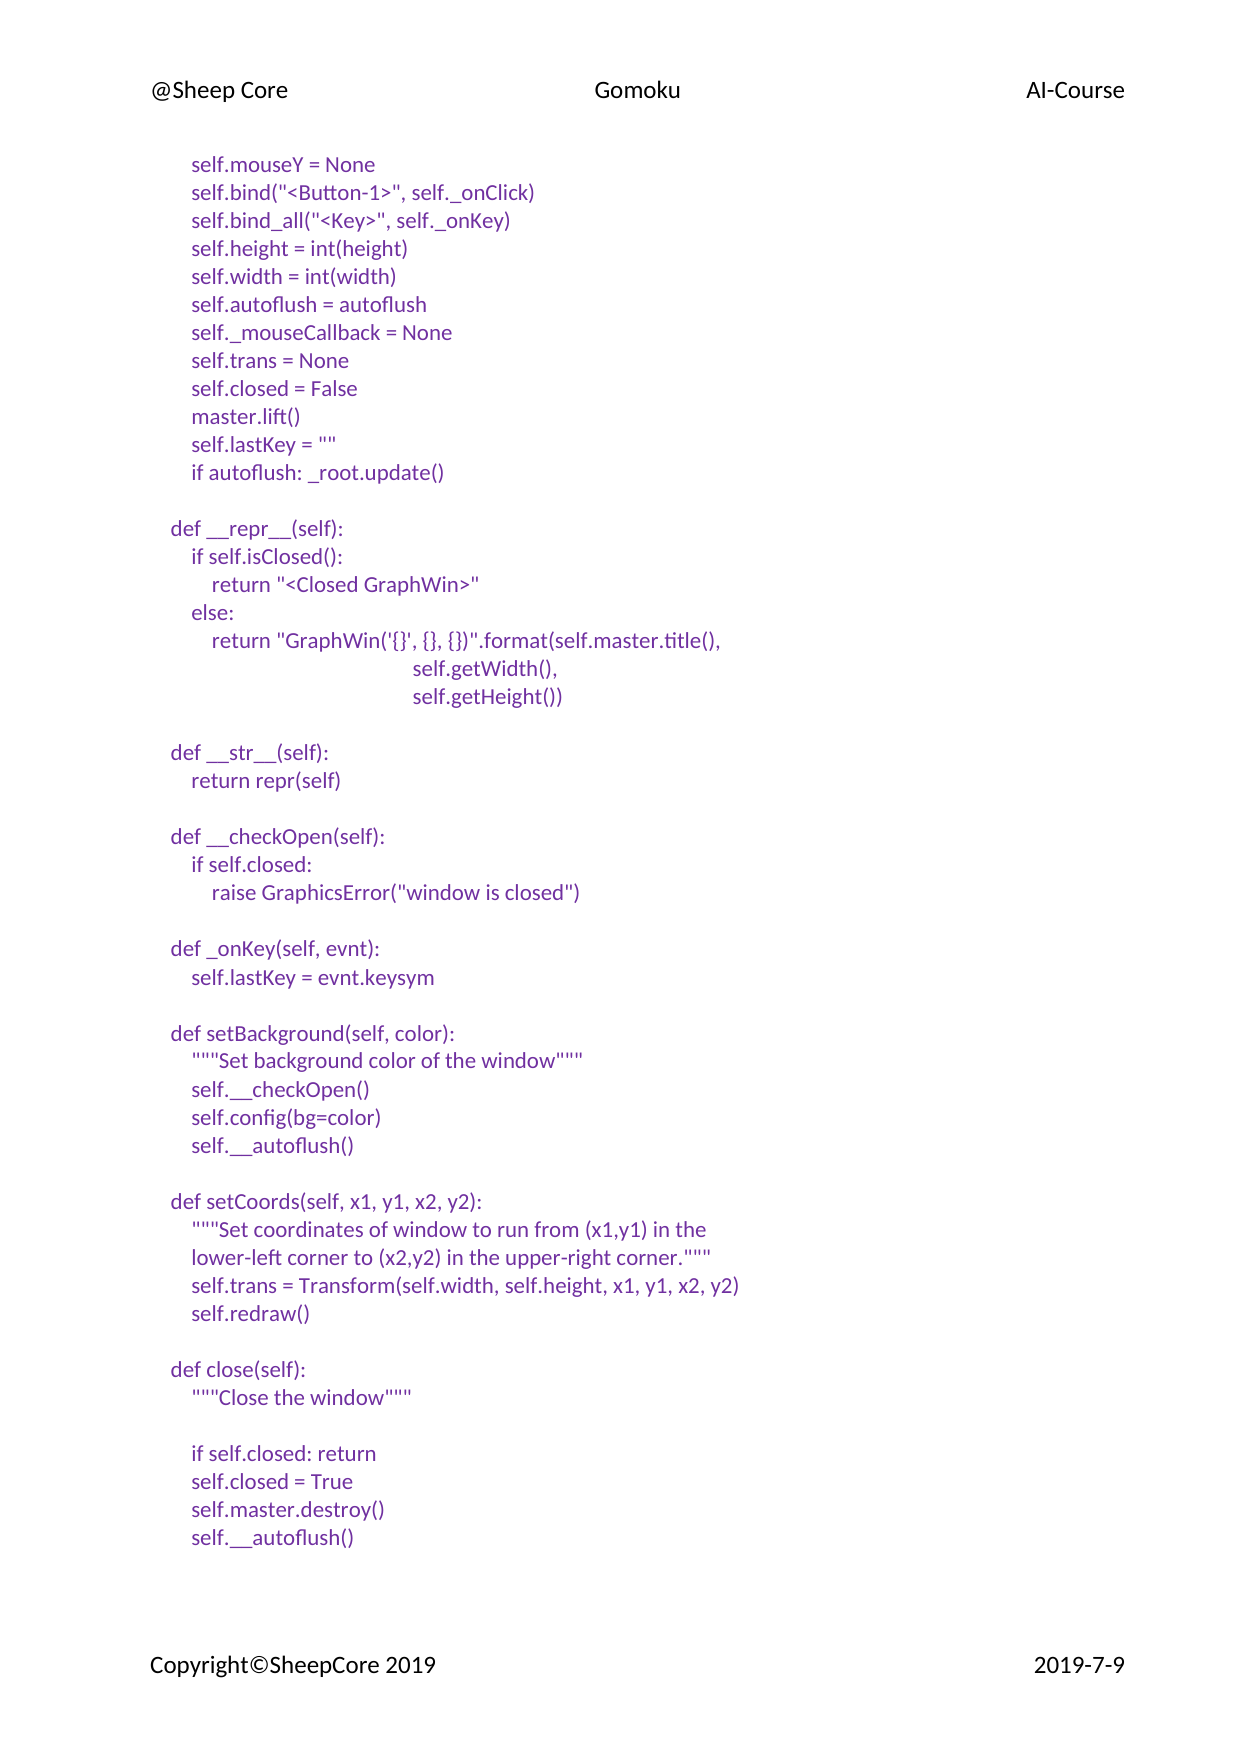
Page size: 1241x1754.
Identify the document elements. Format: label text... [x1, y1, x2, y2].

text if autoflush: _root.update() [150, 458, 1090, 486]
text self.trans = Transform(self.width, self.height, x1, y1, x2, y2) [150, 1271, 1090, 1299]
text def setBackground(self, color): [150, 1019, 1090, 1047]
text self._mouseCallback = None [150, 318, 1090, 346]
text self.__autoflush() [150, 1523, 1090, 1551]
text def close(self): [150, 1355, 1090, 1383]
text self.lastKey = "" [150, 430, 1090, 458]
text self.bind_all("<Key>", self._onKey) [150, 206, 1090, 234]
text def __str__(self): [150, 738, 1090, 766]
text def _onKey(self, evnt): [150, 934, 1090, 963]
text return repr(self) [150, 766, 1090, 794]
text if self.closed: [150, 851, 1090, 878]
text """Close the window""" [150, 1383, 1090, 1411]
text self.mouseY = None [150, 150, 1090, 178]
text if self.closed: return [150, 1439, 1090, 1467]
text else: [150, 598, 1090, 626]
text self.height = int(height) [150, 234, 1090, 262]
text self.__autoflush() [150, 1131, 1090, 1159]
text self.config(bg=color) [150, 1103, 1090, 1131]
text """Set background color of the window""" [150, 1047, 1090, 1075]
text return "<Closed GraphWin>" [150, 570, 1090, 598]
text self.getWidth(), [150, 654, 1090, 682]
text self.closed = True [150, 1467, 1090, 1495]
text self.redraw() [150, 1299, 1090, 1327]
text self.__checkOpen() [150, 1075, 1090, 1103]
text def setCoords(self, x1, y1, x2, y2): [150, 1187, 1090, 1215]
text """Set coordinates of window to run from (x1,y1) in the [150, 1215, 1090, 1243]
text return "GraphWin('{}', {}, {})".format(self.master.title(), [150, 626, 1090, 654]
text master.lift() [150, 402, 1090, 430]
text self.autoflush = autoflush [150, 290, 1090, 318]
text self.trans = None [150, 346, 1090, 374]
text def __repr__(self): [150, 514, 1090, 542]
text if self.isClosed(): [150, 542, 1090, 570]
text self.width = int(width) [150, 262, 1090, 290]
text self.bind("<Button-1>", self._onClick) [150, 178, 1090, 206]
text raise GraphicsError("window is closed") [150, 878, 1090, 907]
text self.getHeight()) [150, 682, 1090, 710]
text self.master.destroy() [150, 1495, 1090, 1523]
text self.lastKey = evnt.keysym [150, 963, 1090, 991]
text lower-left corner to (x2,y2) in the upper-right corner.""" [150, 1243, 1090, 1271]
text self.closed = False [150, 374, 1090, 402]
text def __checkOpen(self): [150, 822, 1090, 851]
